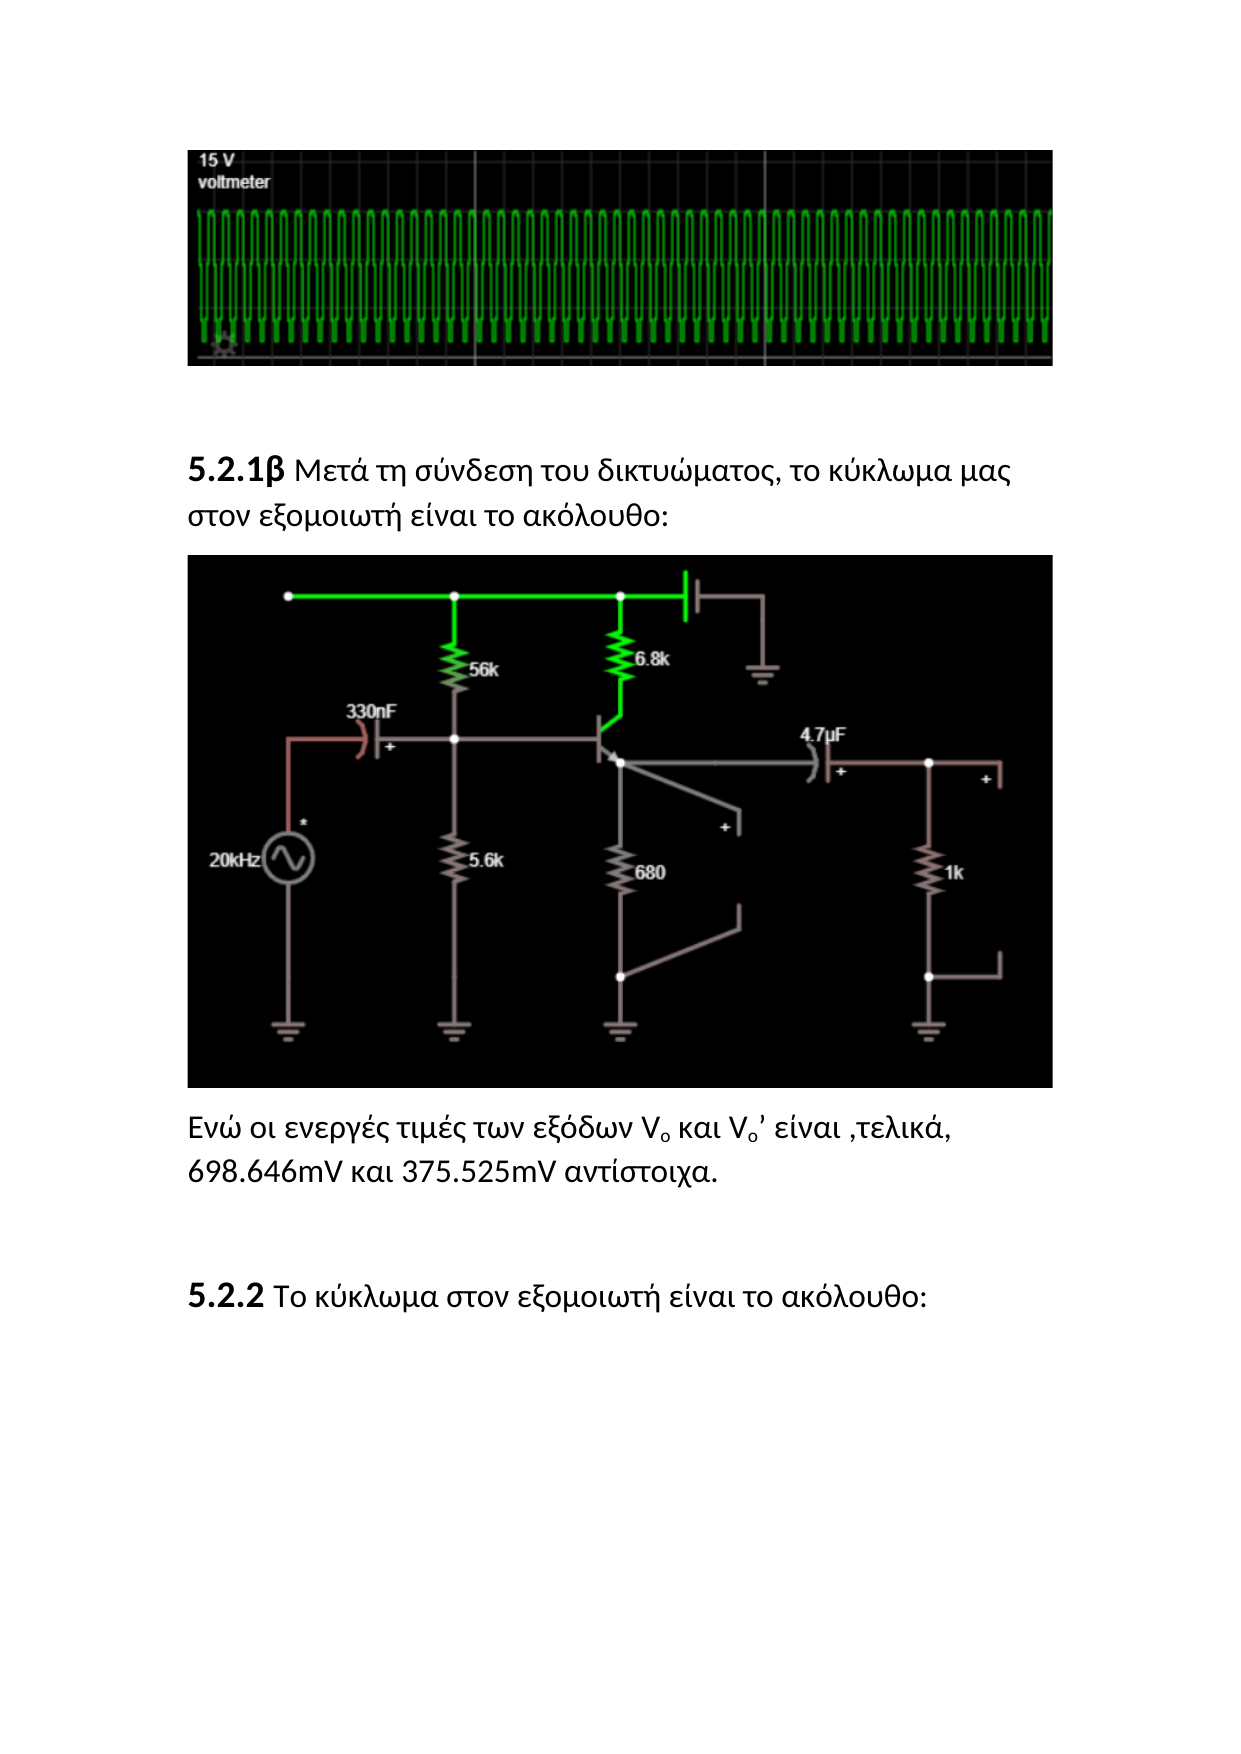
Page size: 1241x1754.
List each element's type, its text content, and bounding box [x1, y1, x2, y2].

text 5.2.1β Μετά τη σύνδεση του δικτυώματος, το κύκλωμα μας στον εξομοιωτή είναι το ακόλουθο: [187, 445, 1053, 535]
text 5.2.2 Το κύκλωμα στον εξομοιωτή είναι το ακόλουθο: [187, 1271, 1053, 1317]
picture [187, 555, 1053, 1088]
text Ενώ οι ενεργές τιμές των εξόδων Vo και Vo’ είναι ,τελικά, 698.646mV και 375.525mV αντίστοιχα. [187, 1106, 1053, 1191]
picture [187, 150, 1053, 366]
